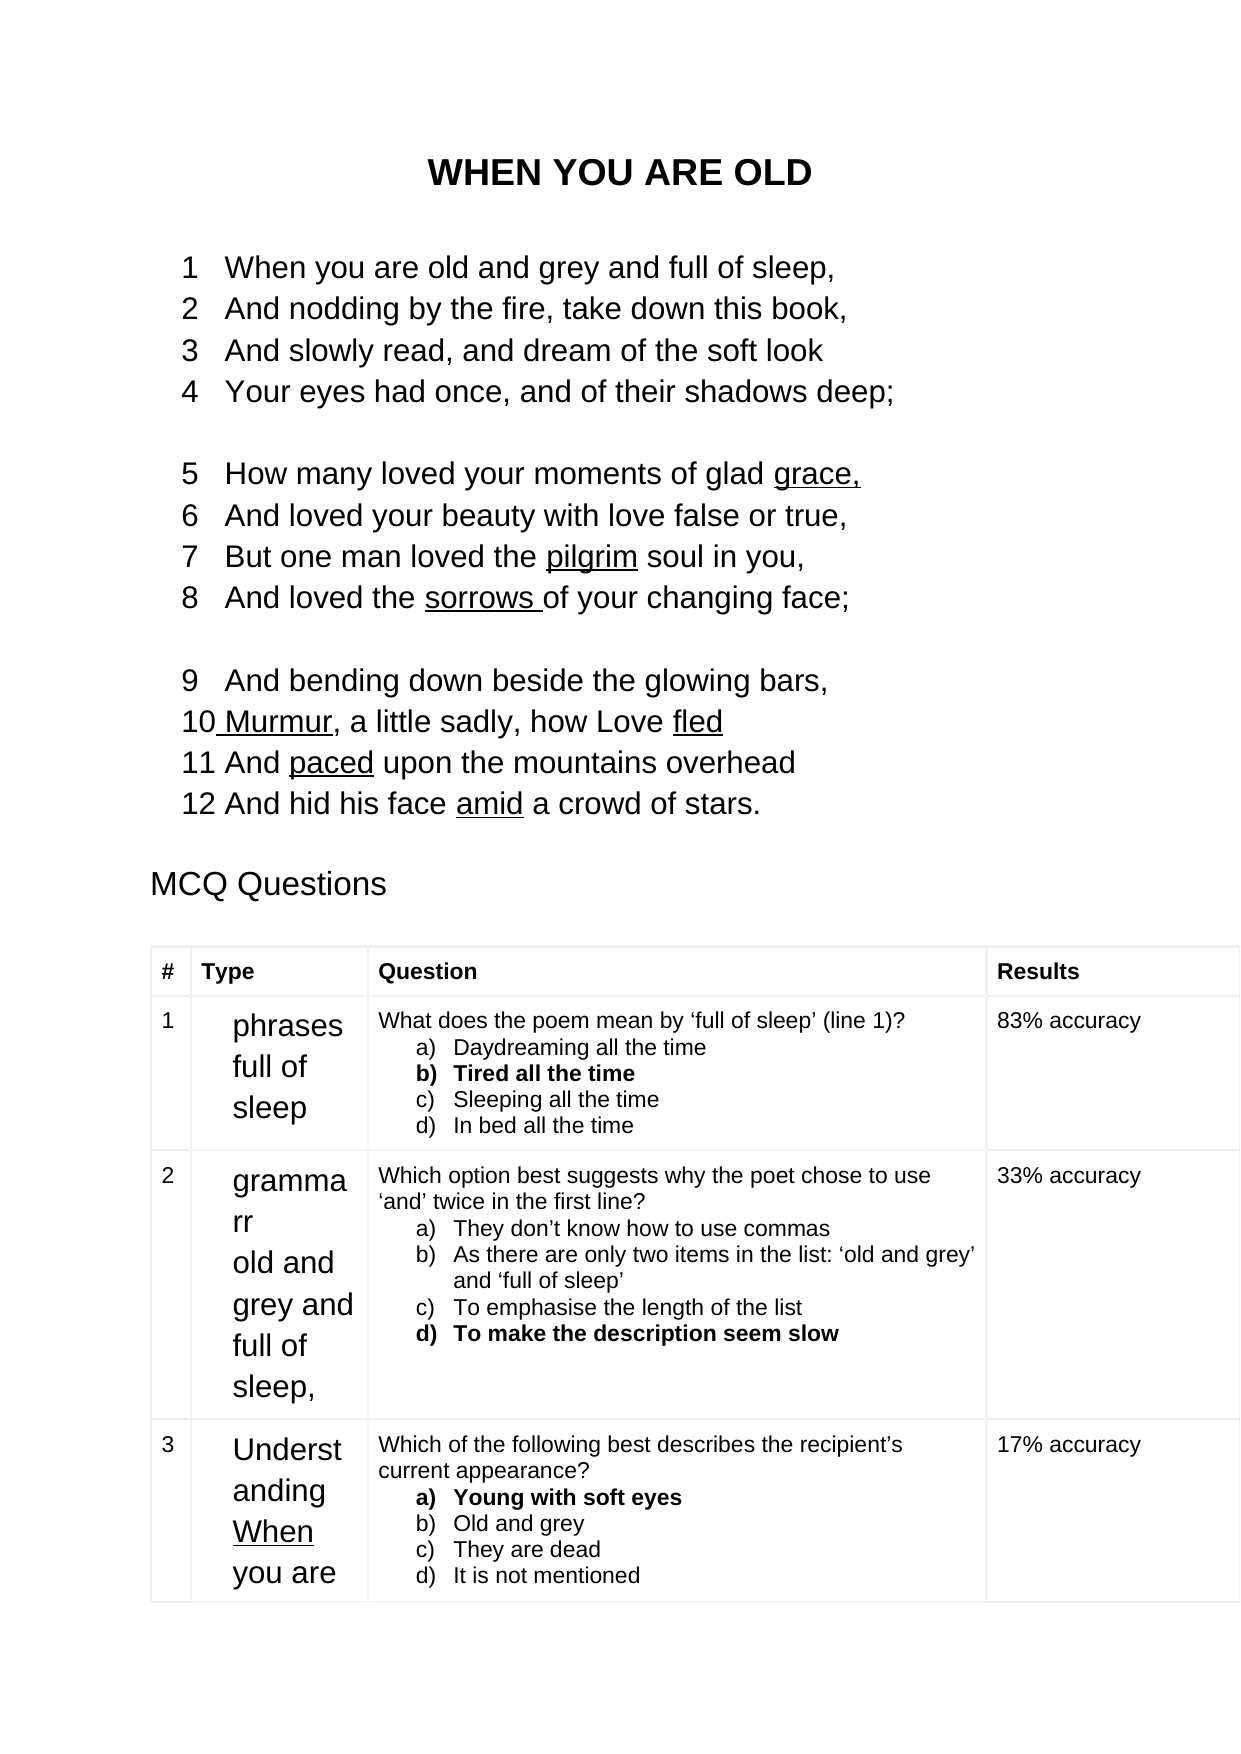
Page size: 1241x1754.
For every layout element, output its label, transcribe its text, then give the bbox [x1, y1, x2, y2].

table_cell gramma rr old and grey and full of sleep, [192, 1151, 367, 1418]
text 8 And loved the sorrows of your changing face; [181, 579, 1090, 615]
text 3 And slowly read, and dream of the soft look [181, 332, 1090, 368]
text 9 And bending down beside the glowing bars, [181, 662, 1090, 698]
text WHEN YOU ARE OLD [150, 150, 1090, 193]
text 5 How many loved your moments of glad grace, [181, 455, 1090, 491]
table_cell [369, 1420, 985, 1601]
text 1 When you are old and grey and full of sleep, [181, 249, 1090, 285]
table_header # [152, 948, 190, 994]
table_header Question [369, 948, 985, 994]
text 12 And hid his face amid a crowd of stars. [181, 785, 1090, 821]
subtitle MCQ Questions [150, 864, 1090, 903]
table_cell 17% accuracy [988, 1420, 1239, 1601]
table_cell 3 [152, 1420, 190, 1601]
table_cell 83% accuracy [988, 997, 1239, 1149]
text 10 Murmur, a little sadly, how Love fled [181, 703, 1090, 739]
table_cell 2 [152, 1151, 190, 1418]
table_cell Which option best suggests why the poet chose to use ‘and’ twice in the first line? They don’t know how to use commas As there are only two items in the list: ‘old and grey’ and ‘full of sleep’ To emphasise the length of the list To make the description seem slow [369, 1151, 985, 1418]
table_cell 33% accuracy [988, 1151, 1239, 1418]
text 11 And paced upon the mountains overhead [181, 744, 1090, 780]
table_header Type [192, 948, 367, 994]
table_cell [192, 1420, 367, 1601]
table_cell 1 [152, 997, 190, 1149]
text 7 But one man loved the pilgrim soul in you, [181, 538, 1090, 574]
table_cell phrases full of sleep [192, 997, 367, 1149]
text 2 And nodding by the fire, take down this book, [181, 290, 1090, 326]
table_header Results [988, 948, 1239, 994]
text 4 Your eyes had once, and of their shadows deep; [181, 373, 1090, 409]
table_cell What does the poem mean by ‘full of sleep’ (line 1)? Daydreaming all the time Tired all the time Sleeping all the time In bed all the time [369, 997, 985, 1149]
text 6 And loved your beauty with love false or true, [181, 497, 1090, 533]
